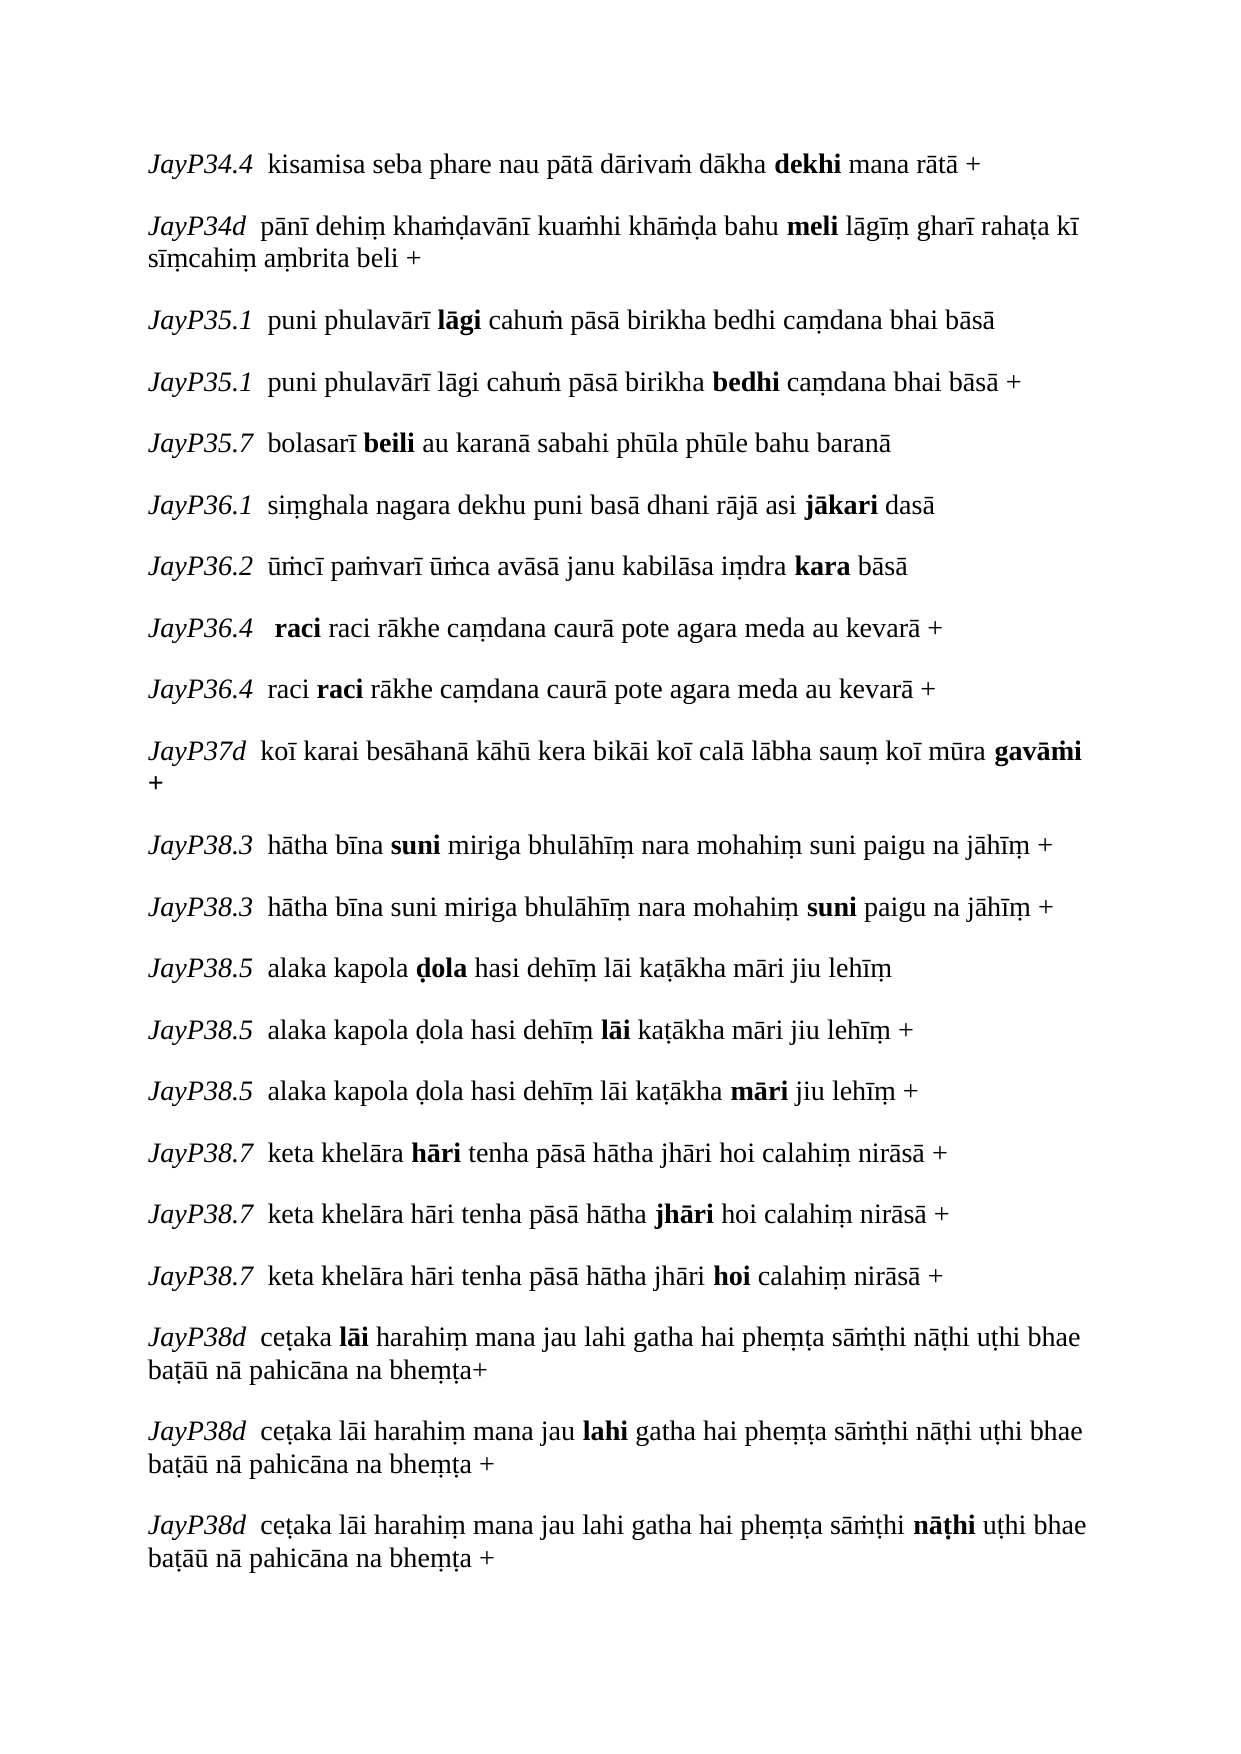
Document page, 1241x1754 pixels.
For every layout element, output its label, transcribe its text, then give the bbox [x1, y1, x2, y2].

text JayP38.5 alaka kapola ḍola hasi dehīṃ lāi kaṭākha māri jiu lehīṃ + [148, 1013, 1093, 1045]
text JayP38.5 alaka kapola ḍola hasi dehīṃ lāi kaṭākha māri jiu lehīṃ + [148, 1074, 1093, 1107]
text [148, 1508, 1093, 1573]
text JayP38.3 hātha bīna suni miriga bhulāhīṃ nara mohahiṃ suni paigu na jāhīṃ + [148, 889, 1093, 922]
text JayP36.1 siṃghala nagara dekhu puni basā dhani rājā asi jākari dasā [148, 488, 1093, 520]
text JayP38.7 keta khelāra hāri tenha pāsā hātha jhāri hoi calahiṃ nirāsā + [148, 1197, 1093, 1230]
text JayP37d koī karai besāhanā kāhū kera bikāi koī calā lābha sauṃ koī mūra gavāṁi + [148, 734, 1093, 799]
text JayP38d ceṭaka lāi harahiṃ mana jau lahi gatha hai pheṃṭa sāṁṭhi nāṭhi uṭhi bhae baṭāū nā pahicāna na bheṃṭa+ [148, 1321, 1093, 1385]
text JayP36.4 raci raci rākhe caṃdana caurā pote agara meda au kevarā + [148, 672, 1093, 705]
text JayP36.2 ūṁcī paṁvarī ūṁca avāsā janu kabilāsa iṃdra kara bāsā [148, 549, 1093, 582]
text JayP35.7 bolasarī beili au karanā sabahi phūla phūle bahu baranā [148, 426, 1093, 459]
text JayP38.7 keta khelāra hāri tenha pāsā hātha jhāri hoi calahiṃ nirāsā + [148, 1136, 1093, 1168]
text JayP34d pānī dehiṃ khaṁḍavānī kuaṁhi khāṁḍa bahu meli lāgīṃ gharī rahaṭa kī sīṃcahiṃ aṃbrita beli + [148, 209, 1093, 274]
text JayP38.7 keta khelāra hāri tenha pāsā hātha jhāri hoi calahiṃ nirāsā + [148, 1259, 1093, 1291]
text JayP34.4 kisamisa seba phare nau pātā dārivaṁ dākha dekhi mana rātā + [148, 148, 1093, 180]
text JayP35.1 puni phulavārī lāgi cahuṁ pāsā birikha bedhi caṃdana bhai bāsā + [148, 365, 1093, 397]
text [148, 1414, 1093, 1479]
text JayP38.3 hātha bīna suni miriga bhulāhīṃ nara mohahiṃ suni paigu na jāhīṃ + [148, 828, 1093, 860]
text JayP36.4 raci raci rākhe caṃdana caurā pote agara meda au kevarā + [148, 611, 1093, 643]
text JayP35.1 puni phulavārī lāgi cahuṁ pāsā birikha bedhi caṃdana bhai bāsā [148, 303, 1093, 336]
text JayP38.5 alaka kapola ḍola hasi dehīṃ lāi kaṭākha māri jiu lehīṃ [148, 951, 1093, 983]
